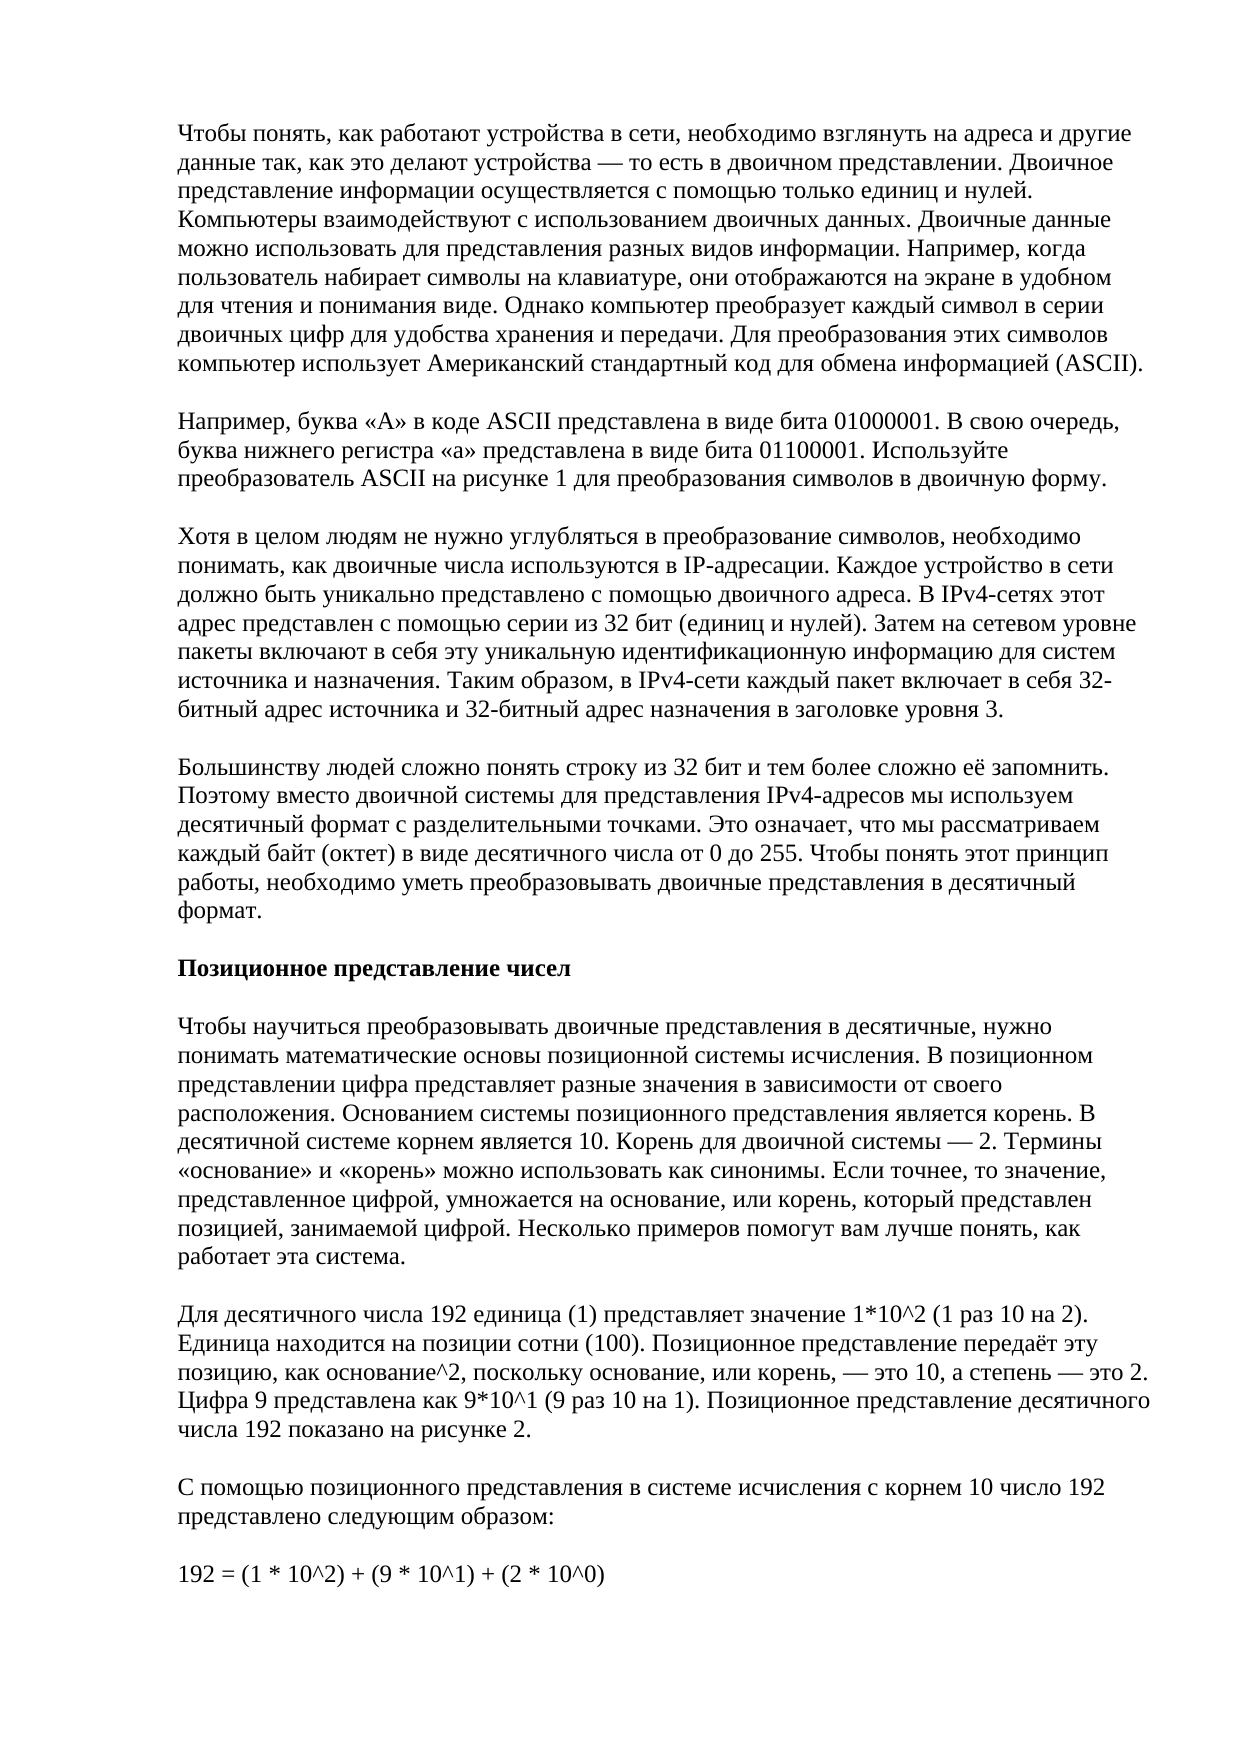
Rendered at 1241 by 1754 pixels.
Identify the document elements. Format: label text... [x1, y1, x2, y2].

text Чтобы научиться преобразовывать двоичные представления в десятичные, нужно понимать математические основы позиционной системы исчисления. В позиционном представлении цифра представляет разные значения в зависимости от своего расположения. Основанием системы позиционного представления является корень. В десятичной системе корнем является 10. Корень для двоичной системы — 2. Термины «основание» и «корень» можно использовать как синонимы. Если точнее, то значение, представленное цифрой, умножается на основание, или корень, который представлен позицией, занимаемой цифрой. Несколько примеров помогут вам лучше понять, как работает эта система. [177, 1011, 1152, 1270]
text Большинству людей сложно понять строку из 32 бит и тем более сложно её запомнить. Поэтому вместо двоичной системы для представления IPv4-адресов мы используем десятичный формат с разделительными точками. Это означает, что мы рассматриваем каждый байт (октет) в виде десятичного числа от 0 до 255. Чтобы понять этот принцип работы, необходимо уметь преобразовывать двоичные представления в десятичный формат. [177, 752, 1152, 924]
text С помощью позиционного представления в системе исчисления с корнем 10 число 192 представлено следующим образом: [177, 1472, 1152, 1530]
text Например, буква «А» в коде ASCII представлена в виде бита 01000001. В свою очередь, буква нижнего регистра «a» представлена в виде бита 01100001. Используйте преобразователь ASCII на рисунке 1 для преобразования символов в двоичную форму. [177, 406, 1152, 492]
text Для десятичного числа 192 единица (1) представляет значение 1*10^2 (1 раз 10 на 2). Единица находится на позиции сотни (100). Позиционное представление передаёт эту позицию, как основание^2, поскольку основание, или корень, — это 10, а степень — это 2. Цифра 9 представлена как 9*10^1 (9 раз 10 на 1). Позиционное представление десятичного числа 192 показано на рисунке 2. [177, 1299, 1152, 1443]
text Чтобы понять, как работают устройства в сети, необходимо взглянуть на адреса и другие данные так, как это делают устройства — то есть в двоичном представлении. Двоичное представление информации осуществляется с помощью только единиц и нулей. Компьютеры взаимодействуют с использованием двоичных данных. Двоичные данные можно использовать для представления разных видов информации. Например, когда пользователь набирает символы на клавиатуре, они отображаются на экране в удобном для чтения и понимания виде. Однако компьютер преобразует каждый символ в серии двоичных цифр для удобства хранения и передачи. Для преобразования этих символов компьютер использует Американский стандартный код для обмена информацией (ASCII). [177, 118, 1152, 377]
text Хотя в целом людям не нужно углубляться в преобразование символов, необходимо понимать, как двоичные числа используются в IP-адресации. Каждое устройство в сети должно быть уникально представлено с помощью двоичного адреса. В IPv4-сетях этот адрес представлен с помощью серии из 32 бит (единиц и нулей). Затем на сетевом уровне пакеты включают в себя эту уникальную идентификационную информацию для систем источника и назначения. Таким образом, в IPv4-сети каждый пакет включает в себя 32-битный адрес источника и 32-битный адрес назначения в заголовке уровня 3. [177, 521, 1152, 723]
text 192 = (1 * 10^2) + (9 * 10^1) + (2 * 10^0) [177, 1559, 1152, 1588]
text Позиционное представление чисел [177, 953, 1152, 982]
